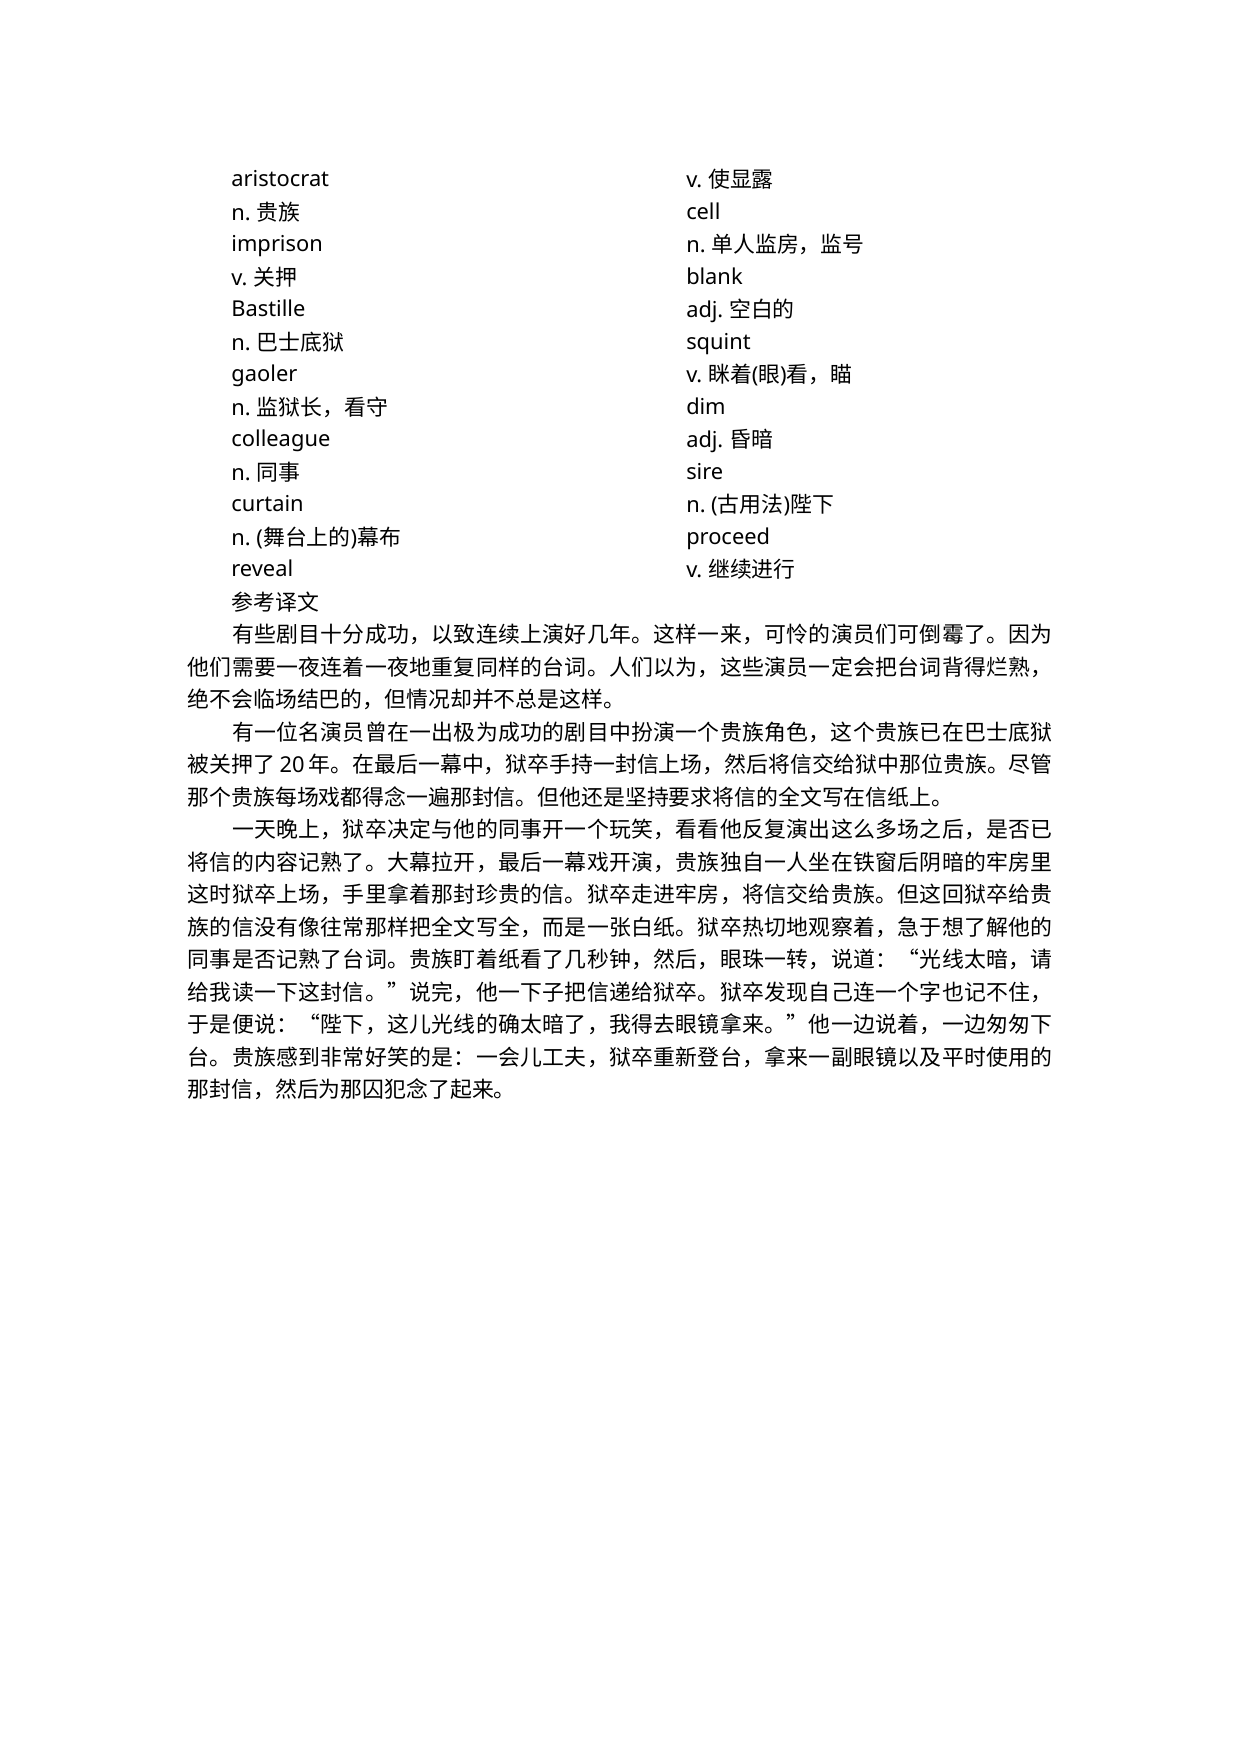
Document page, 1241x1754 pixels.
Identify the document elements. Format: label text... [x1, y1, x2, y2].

text proceed [642, 519, 1053, 552]
text 一天晚上，狱卒决定与他的同事开一个玩笑，看看他反复演出这么多场之后，是否已将信的内容记熟了。大幕拉开，最后一幕戏开演，贵族独自一人坐在铁窗后阴暗的牢房里。这时狱卒上场，手里拿着那封珍贵的信。狱卒走进牢房，将信交给贵族。但这回狱卒给贵族的信没有像往常那样把全文写全，而是一张白纸。狱卒热切地观察着，急于想了解他的同事是否记熟了台词。贵族盯着纸看了几秒钟，然后，眼珠一转，说道：“光线太暗，请给我读一下这封信。”说完，他一下子把信递给狱卒。狱卒发现自己连一个字也记不住，于是便说：“陛下，这儿光线的确太暗了，我得去眼镜拿来。”他一边说着，一边匆匆下台。贵族感到非常好笑的是：一会儿工夫，狱卒重新登台，拿来一副眼镜以及平时使用的那封信，然后为那囚犯念了起来。 [187, 812, 1053, 1104]
text n. 同事 [187, 454, 598, 487]
text n. 单人监房，监号 [642, 227, 1053, 259]
text colleague [187, 422, 598, 454]
text cell [642, 194, 1053, 227]
text imprison [187, 227, 598, 259]
text squint [642, 324, 1053, 357]
text v. 使显露 [642, 162, 1053, 194]
text gaoler [187, 357, 598, 389]
text n. (古用法)陛下 [642, 487, 1053, 519]
text adj. 空白的 [642, 292, 1053, 324]
text sire [642, 454, 1053, 487]
text 参考译文 [187, 584, 1053, 617]
text v. 继续进行 [642, 552, 1053, 584]
text v. 眯着(眼)看，瞄 [642, 357, 1053, 389]
text aristocrat [187, 162, 598, 194]
text 有一位名演员曾在一出极为成功的剧目中扮演一个贵族角色，这个贵族已在巴士底狱被关押了20年。在最后一幕中，狱卒手持一封信上场，然后将信交给狱中那位贵族。尽管那个贵族每场戏都得念一遍那封信。但他还是坚持要求将信的全文写在信纸上。 [187, 714, 1053, 812]
text 有些剧目十分成功，以致连续上演好几年。这样一来，可怜的演员们可倒霉了。因为他们需要一夜连着一夜地重复同样的台词。人们以为，这些演员一定会把台词背得烂熟，绝不会临场结巴的，但情况却并不总是这样。 [187, 617, 1053, 714]
text v. 关押 [187, 259, 598, 292]
text n. 监狱长，看守 [187, 389, 598, 422]
text curtain [187, 487, 598, 519]
text n. 贵族 [187, 194, 598, 227]
text Bastille [187, 292, 598, 324]
text adj. 昏暗 [642, 422, 1053, 454]
text reveal [187, 552, 598, 584]
text dim [642, 389, 1053, 422]
text blank [642, 259, 1053, 292]
text n. 巴士底狱 [187, 324, 598, 357]
text n. (舞台上的)幕布 [187, 519, 598, 552]
